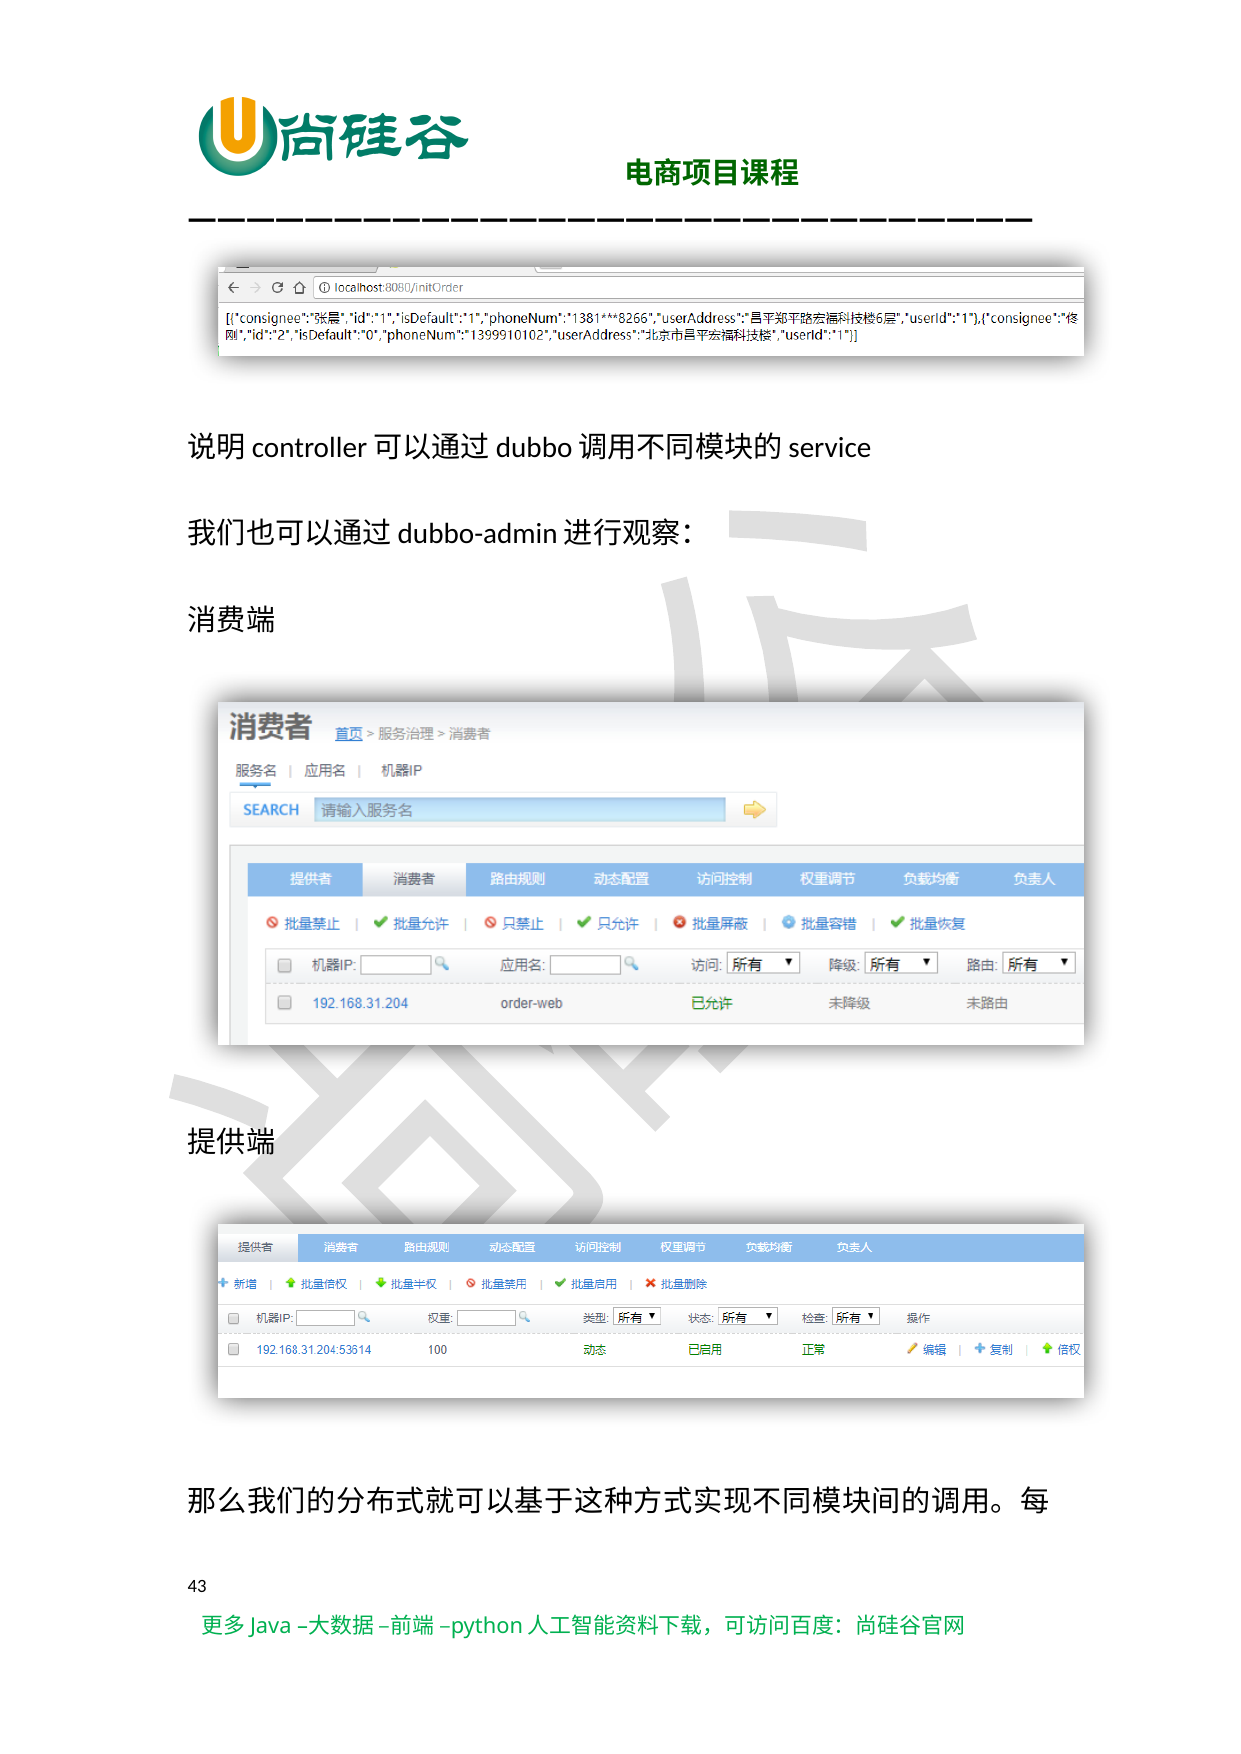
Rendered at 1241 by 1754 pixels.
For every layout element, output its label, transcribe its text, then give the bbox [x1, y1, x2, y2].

picture [218, 702, 1084, 1045]
text 提供端 [187, 1107, 1053, 1172]
picture [218, 1224, 1084, 1398]
text 我们也可以通过dubbo-admin进行观察： [187, 499, 1053, 564]
picture [187, 88, 476, 184]
text 说明controller可以通过dubbo调用不同模块的service [187, 413, 1053, 478]
text 那么我们的分布式就可以基于这种方式实现不同模块间的调用。每一个实现服务的消费端和提供端分离。 [187, 1466, 1053, 1531]
picture [218, 267, 1084, 356]
text 消费端 [187, 585, 1053, 650]
